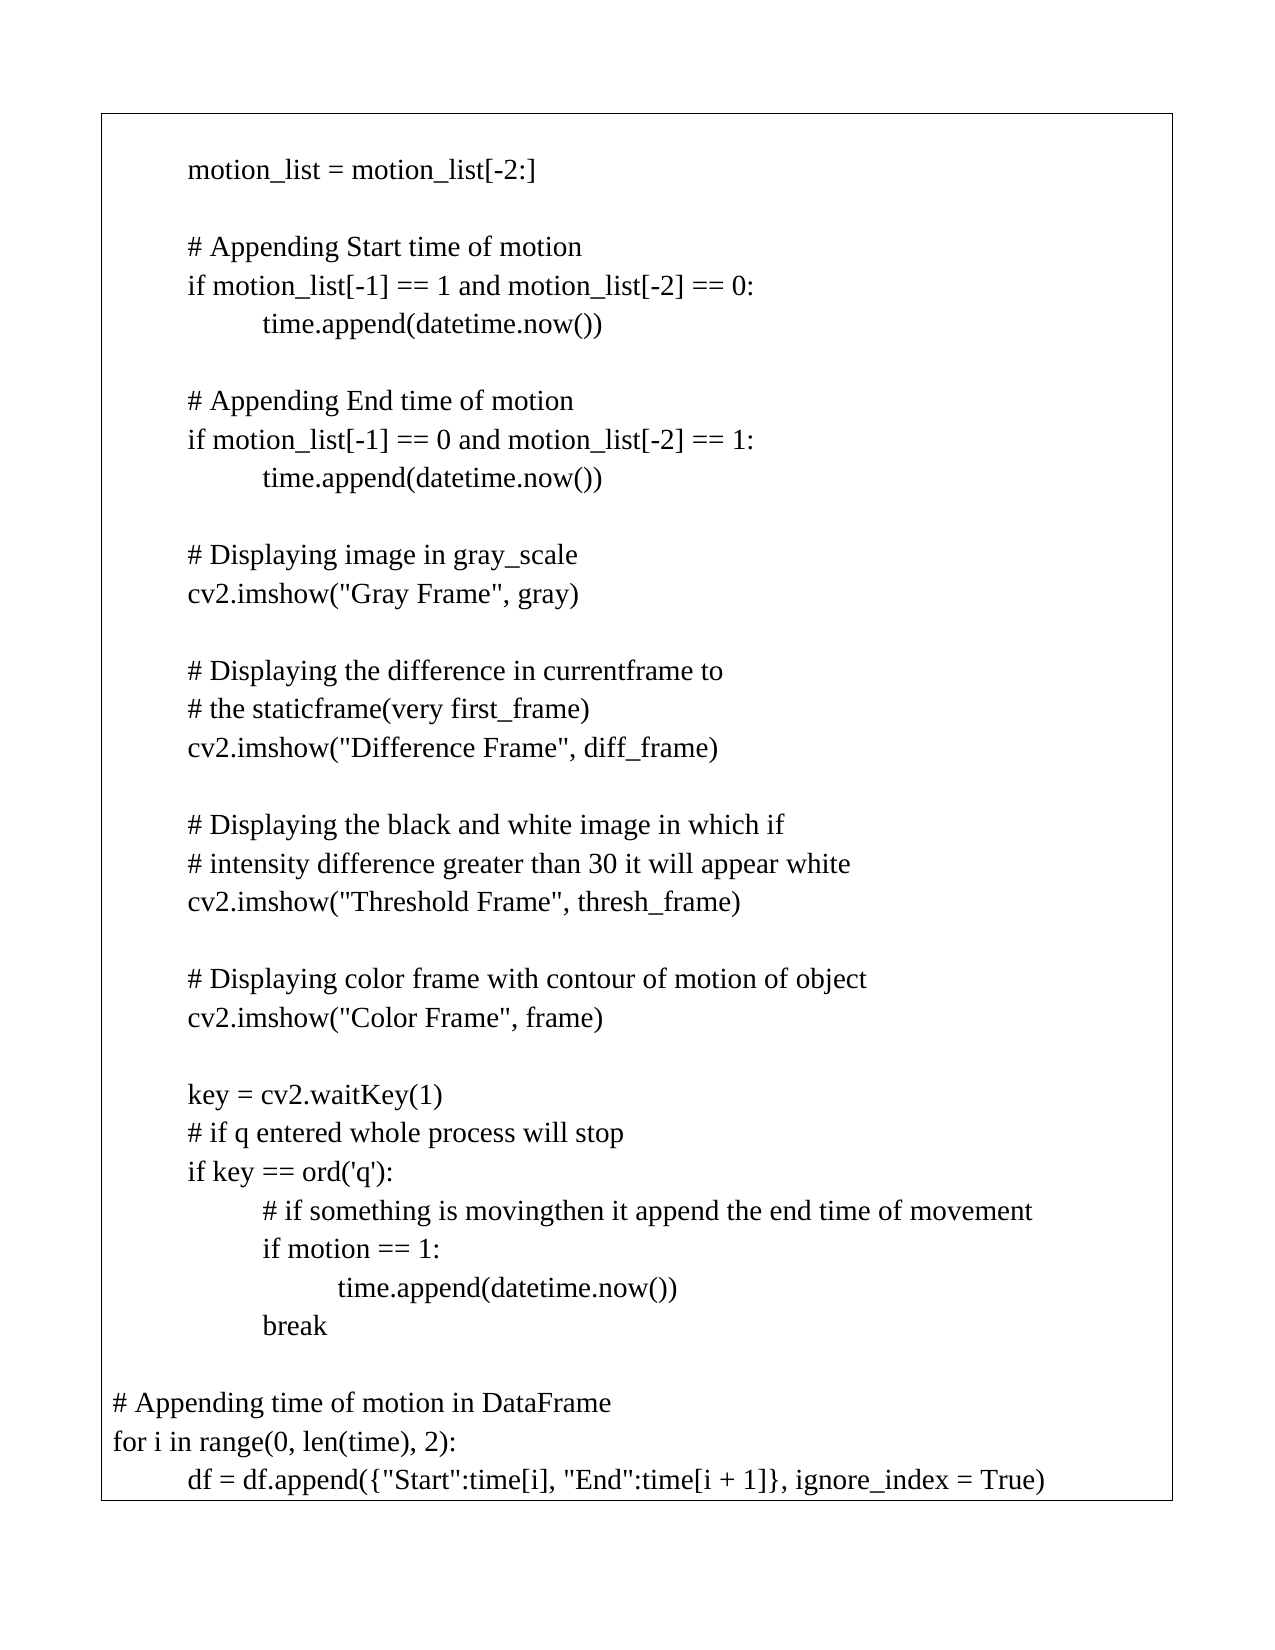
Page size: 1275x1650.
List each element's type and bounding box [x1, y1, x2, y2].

table_cell [102, 114, 1172, 1500]
